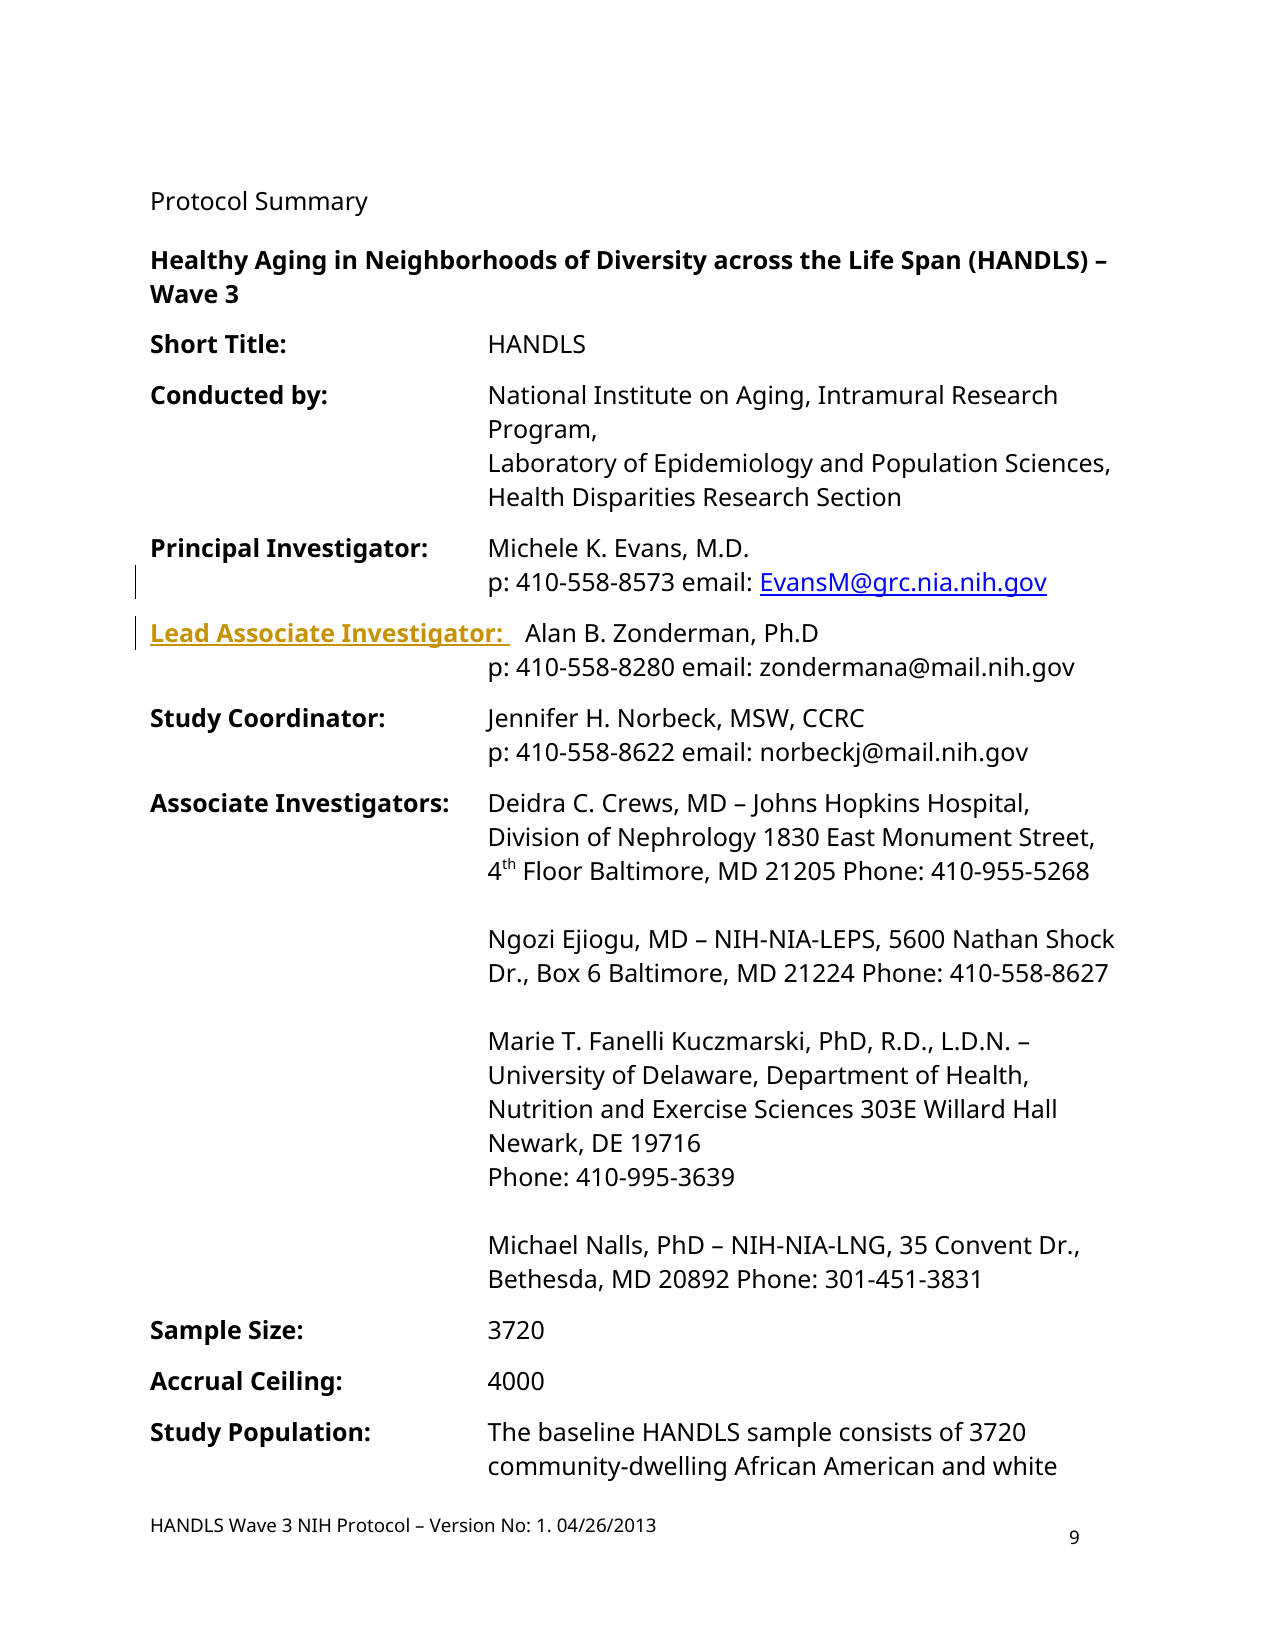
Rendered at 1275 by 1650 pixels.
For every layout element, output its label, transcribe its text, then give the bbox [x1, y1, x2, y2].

text Associate Investigators: Deidra C. Crews, MD – Johns Hopkins Hospital, Division of Nephrology 1830 East Monument Street, 4th Floor Baltimore, MD 21205 Phone: 410-955-5268 Ngozi Ejiogu, MD – NIH-NIA-LEPS, 5600 Nathan Shock Dr., Box 6 Baltimore, MD 21224 Phone: 410-558-8627 Marie T. Fanelli Kuczmarski, PhD, R.D., L.D.N. – University of Delaware, Department of Health, Nutrition and Exercise Sciences 303E Willard Hall Newark, DE 19716 Phone: 410-995-3639 Michael Nalls, PhD – NIH-NIA-LNG, 35 Convent Dr., Bethesda, MD 20892 Phone: 301-451-3831 [150, 785, 1125, 1296]
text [150, 1414, 1125, 1482]
text Protocol Summary [150, 183, 1125, 217]
text Accrual Ceiling: 4000 [150, 1363, 1125, 1398]
text Study Coordinator: Jennifer H. Norbeck, MSW, CCRC p: 410-558-8622 email: norbeckj@mail.nih.gov [150, 700, 1125, 768]
text Sample Size: 3720 [150, 1313, 1125, 1347]
text Conducted by: National Institute on Aging, Intramural Research Program, Laboratory of Epidemiology and Population Sciences, Health Disparities Research Section [150, 378, 1125, 514]
text Short Title: HANDLS [150, 327, 1125, 361]
text Principal Investigator: Michele K. Evans, M.D. p: 410-558-8573 email: EvansM@grc.nia.nih.gov [150, 531, 1125, 599]
text Healthy Aging in Neighborhoods of Diversity across the Life Span (HANDLS) – Wave 3 [150, 242, 1125, 311]
text Alan B. Zonderman, Ph.D p: 410-558-8280 email: zondermana@mail.nih.gov [150, 616, 1125, 684]
